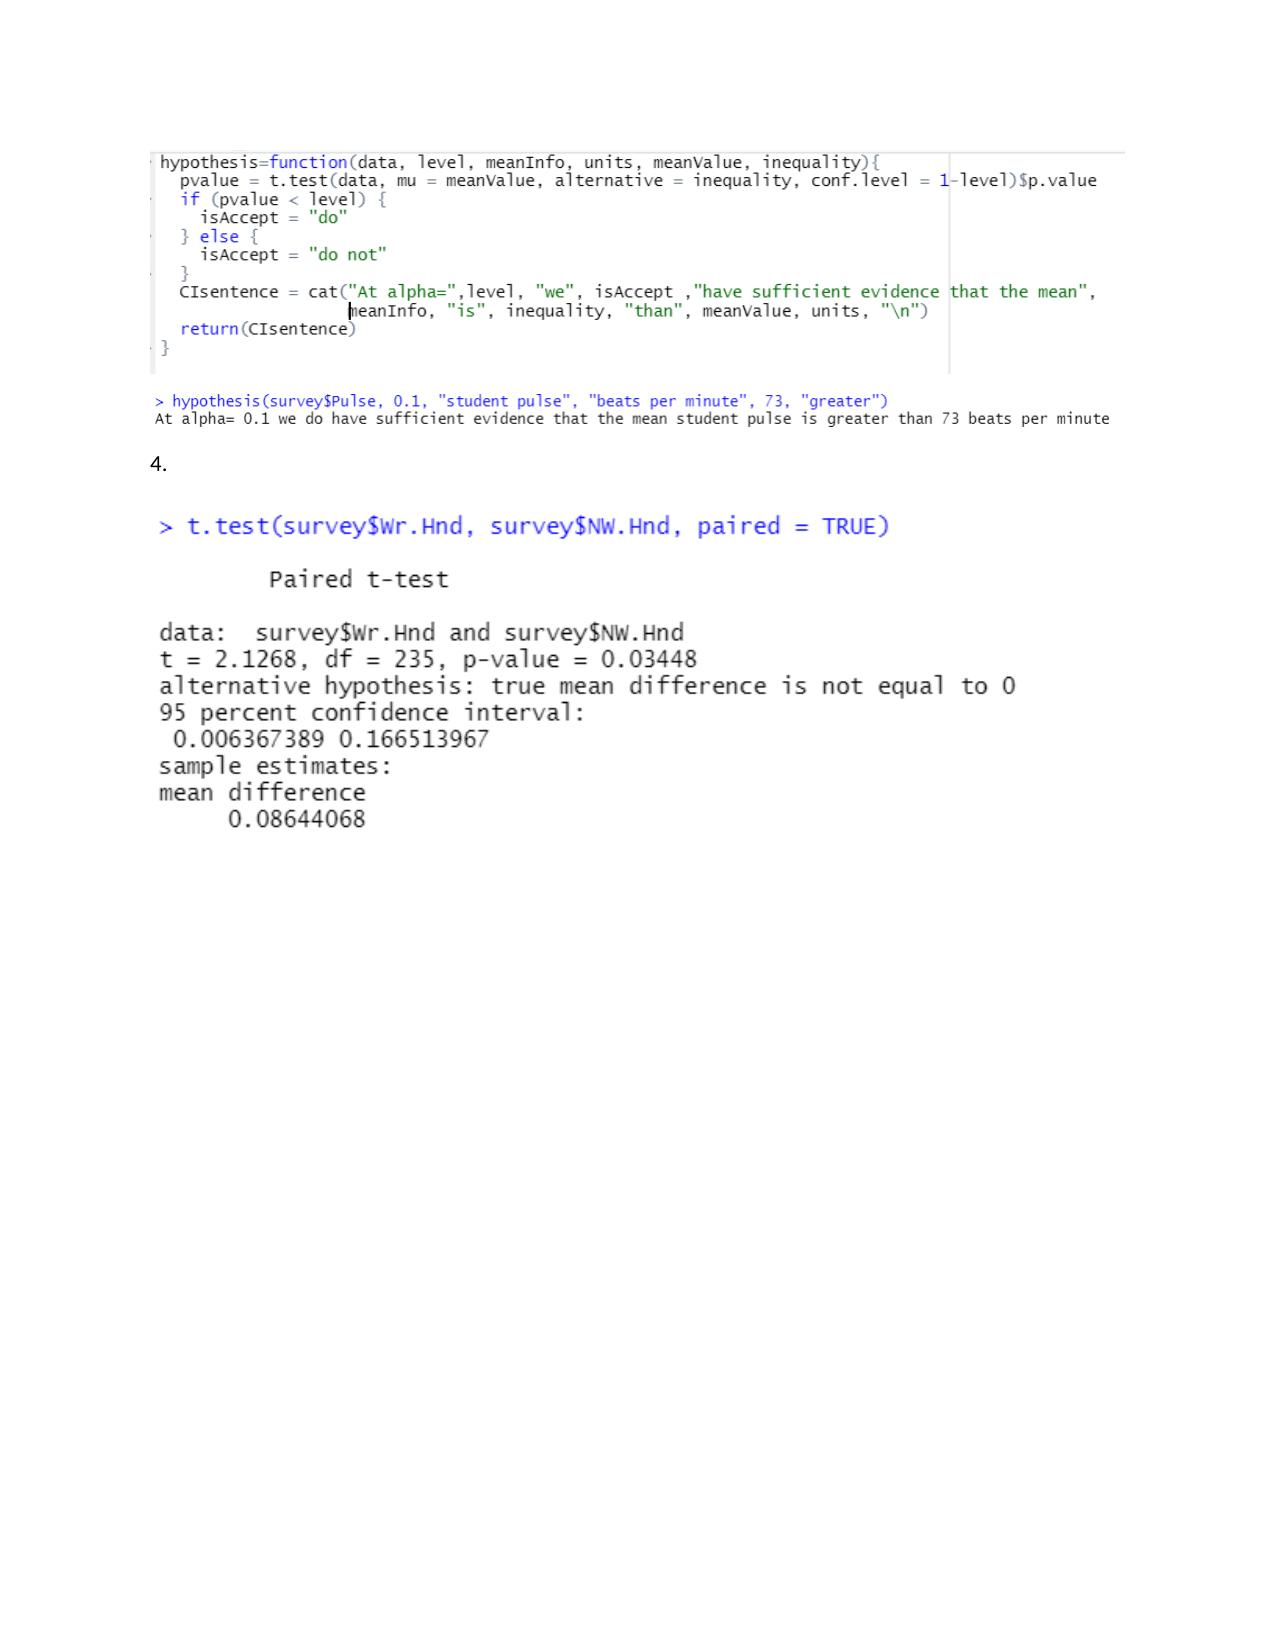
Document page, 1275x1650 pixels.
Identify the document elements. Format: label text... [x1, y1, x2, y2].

picture [150, 495, 1054, 840]
picture [150, 392, 1125, 430]
picture [150, 150, 1125, 374]
text 4. [150, 449, 1125, 477]
